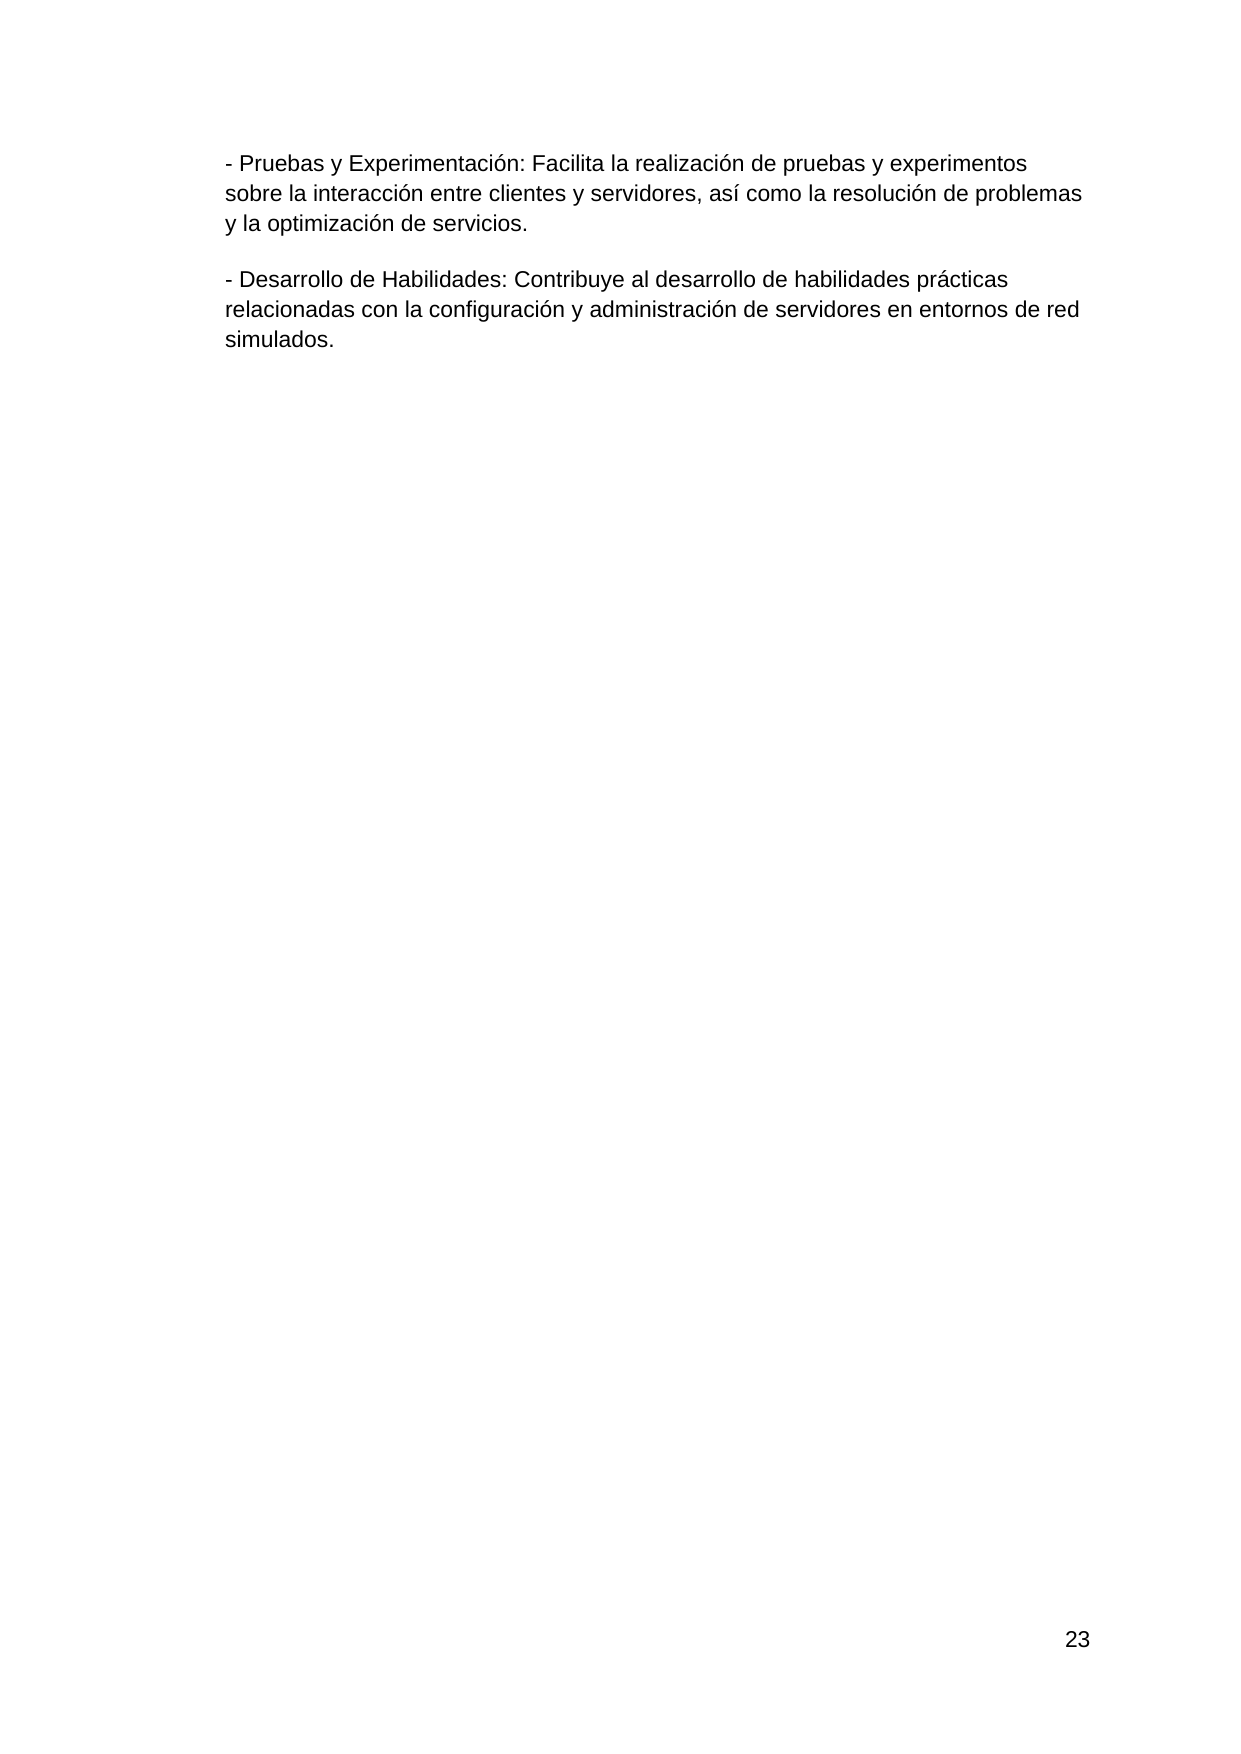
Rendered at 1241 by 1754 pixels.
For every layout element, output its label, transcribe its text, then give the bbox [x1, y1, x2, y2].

text - Pruebas y Experimentación: Facilita la realización de pruebas y experimentos sobre la interacción entre clientes y servidores, así como la resolución de problemas y la optimización de servicios. [225, 150, 1090, 237]
text - Desarrollo de Habilidades: Contribuye al desarrollo de habilidades prácticas relacionadas con la configuración y administración de servidores en entornos de red simulados. [225, 266, 1090, 352]
